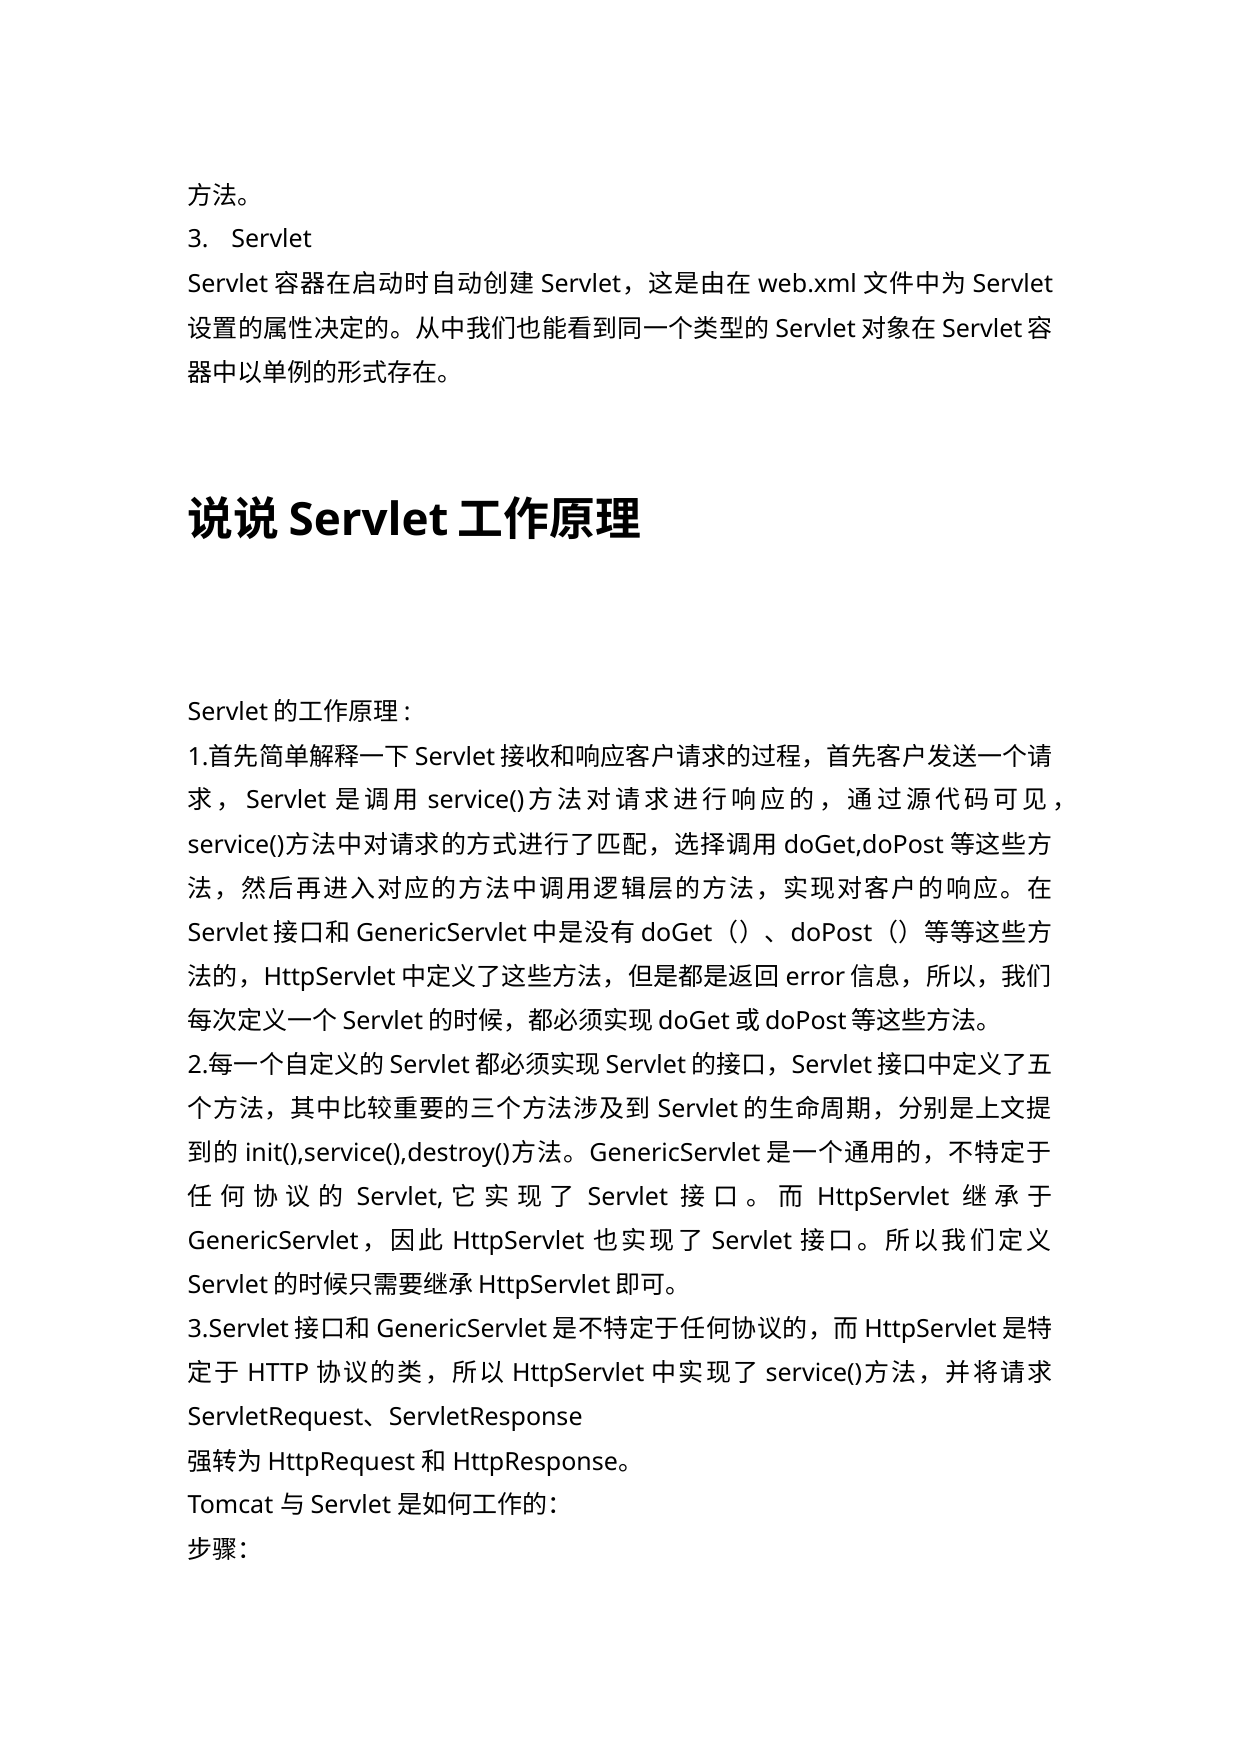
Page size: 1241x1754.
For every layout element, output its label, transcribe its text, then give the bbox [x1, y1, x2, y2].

text 步骤： [187, 1525, 1053, 1569]
subtitle 说说Servlet工作原理 [187, 472, 1053, 560]
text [187, 172, 1053, 216]
text 强转为HttpRequest 和 HttpResponse。 [187, 1437, 1053, 1481]
text 1.首先简单解释一下Servlet接收和响应客户请求的过程，首先客户发送一个请求，Servlet是调用service()方法对请求进行响应的，通过源代码可见，service()方法中对请求的方式进行了匹配，选择调用doGet,doPost等这些方法，然后再进入对应的方法中调用逻辑层的方法，实现对客户的响应。在Servlet接口和GenericServlet中是没有doGet（）、doPost（）等等这些方法的，HttpServlet中定义了这些方法，但是都是返回error信息，所以，我们每次定义一个Servlet的时候，都必须实现doGet或doPost等这些方法。 [187, 732, 1053, 1041]
text Servlet的工作原理 : [187, 688, 1053, 732]
text Servlet容器在启动时自动创建Servlet，这是由在web.xml文件中为Servlet设置的属性决定的。从中我们也能看到同一个类型的Servlet对象在Servlet容器中以单例的形式存在。 [187, 260, 1053, 392]
text 3. Servlet [187, 216, 1053, 260]
text 3.Servlet接口和GenericServlet是不特定于任何协议的，而HttpServlet是特定于HTTP协议的类，所以HttpServlet中实现了service()方法，并将请求ServletRequest、ServletResponse [187, 1305, 1053, 1437]
text 2.每一个自定义的Servlet都必须实现Servlet的接口，Servlet接口中定义了五个方法，其中比较重要的三个方法涉及到Servlet的生命周期，分别是上文提到的init(),service(),destroy()方法。GenericServlet是一个通用的，不特定于任何协议的Servlet,它实现了Servlet接口。而HttpServlet继承于GenericServlet，因此HttpServlet也实现了Servlet接口。所以我们定义Servlet的时候只需要继承HttpServlet即可。 [187, 1041, 1053, 1305]
text Tomcat 与 Servlet 是如何工作的： [187, 1481, 1053, 1525]
